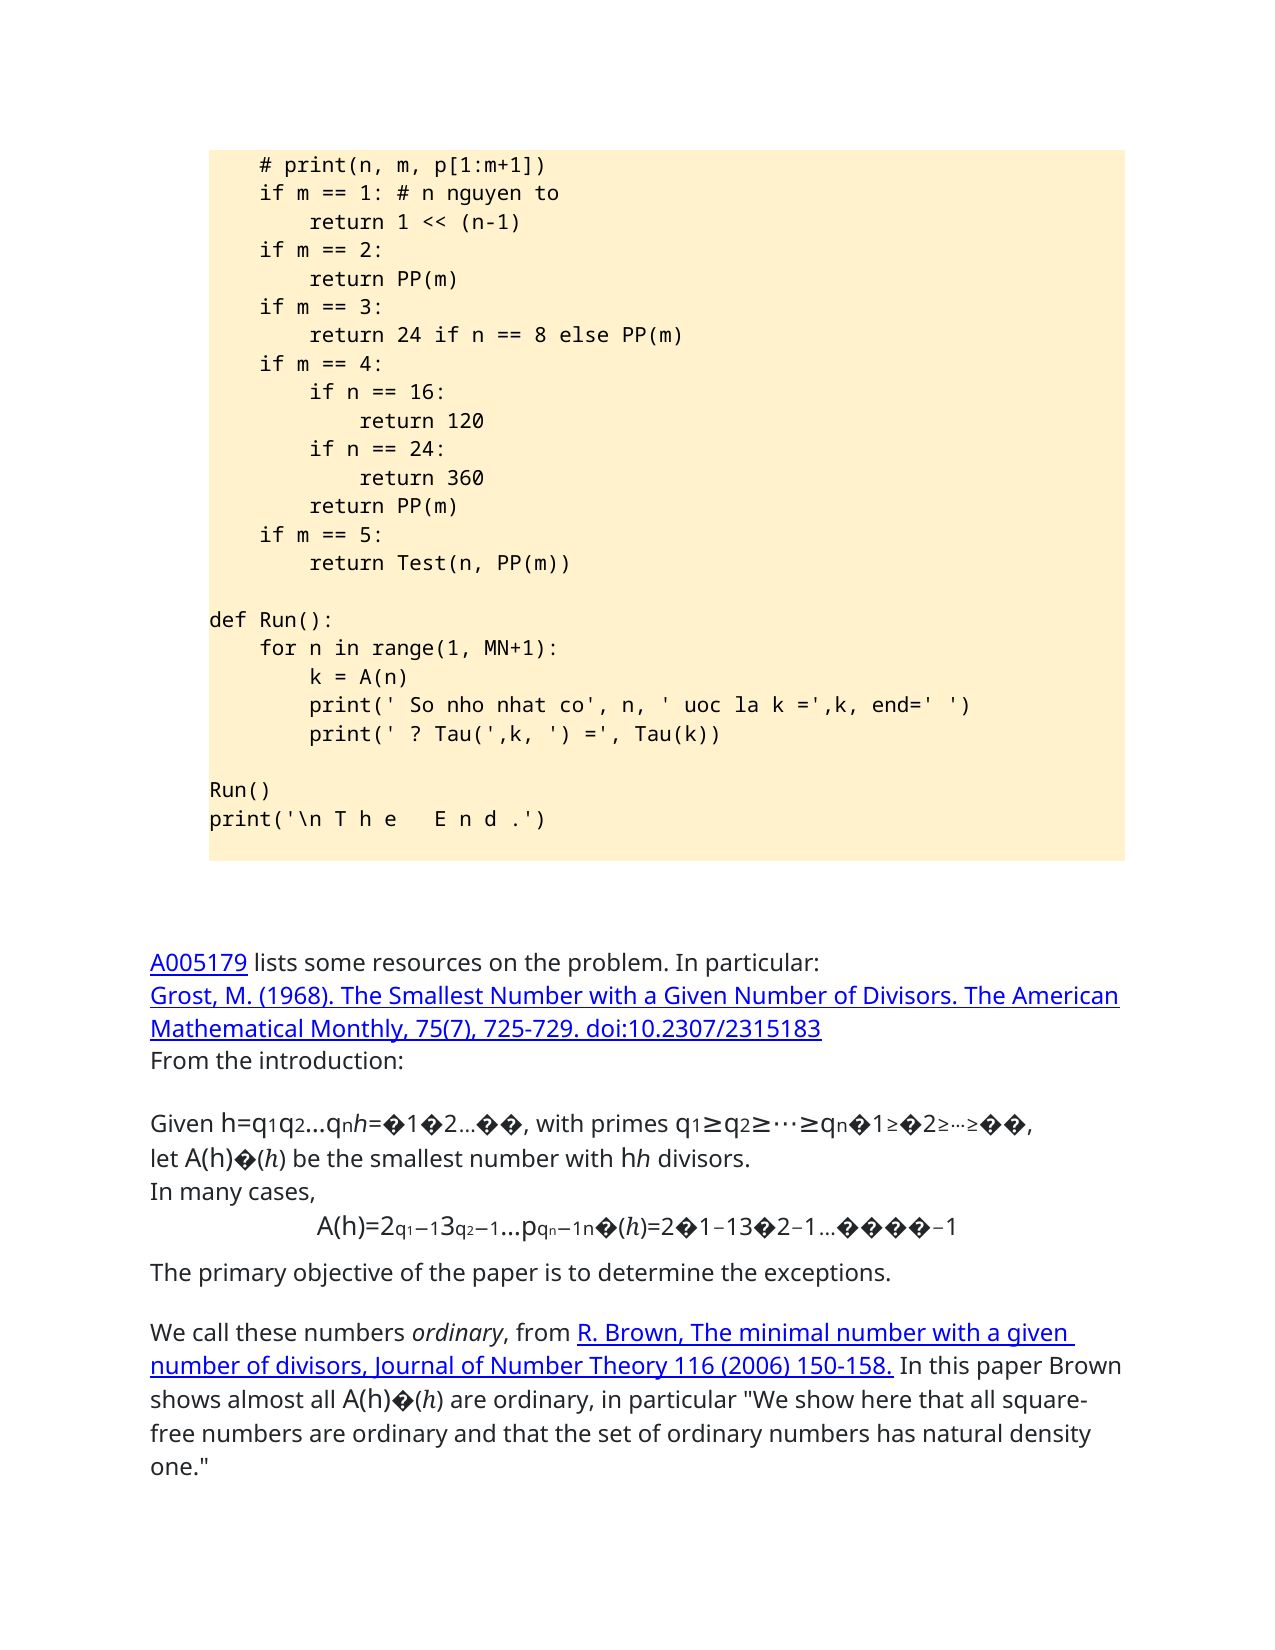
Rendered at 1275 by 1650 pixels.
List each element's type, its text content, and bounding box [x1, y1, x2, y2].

text if m == 1: # n nguyen to [209, 178, 1125, 207]
text print('\n T h e E n d .') [209, 804, 1125, 832]
text Grost, M. (1968). The Smallest Number with a Given Number of Divisors. The American Mathematical Monthly, 75(7), 725-729. doi:10.2307/2315183 [150, 979, 1125, 1044]
text return 120 [209, 406, 1125, 434]
text print(' So nho nhat co', n, ' uoc la k =',k, end=' ') [209, 690, 1125, 719]
text return 1 << (n-1) [209, 207, 1125, 235]
text print(' ? Tau(',k, ') =', Tau(k)) [209, 719, 1125, 747]
text return 24 if n == 8 else PP(m) [209, 321, 1125, 349]
text return Test(n, PP(m)) [209, 548, 1125, 577]
text if m == 4: [209, 349, 1125, 377]
text Run() [209, 776, 1125, 804]
text return PP(m) [209, 264, 1125, 292]
text return PP(m) [209, 491, 1125, 520]
text The primary objective of the paper is to determine the exceptions. [150, 1256, 1125, 1288]
text k = A(n) [209, 662, 1125, 690]
text return 360 [209, 463, 1125, 491]
text A(h)=2q1−13q2−1…pqn−1n�(ℎ)=2�1−13�2−1…����−1 [150, 1208, 1125, 1243]
text if m == 2: [209, 235, 1125, 264]
text if m == 5: [209, 520, 1125, 548]
text From the introduction: [150, 1044, 1125, 1077]
text def Run(): [209, 605, 1125, 633]
text if n == 16: [209, 377, 1125, 406]
text if n == 24: [209, 434, 1125, 463]
text A005179 lists some resources on the problem. In particular: [150, 946, 1125, 979]
text We call these numbers ordinary, from R. Brown, The minimal number with a given number of divisors, Journal of Number Theory 116 (2006) 150-158. In this paper Brown shows almost all A(h)�(ℎ) are ordinary, in particular "We show here that all square-free numbers are ordinary and that the set of ordinary numbers has natural density one." [150, 1316, 1125, 1482]
text if m == 3: [209, 292, 1125, 321]
text Given h=q1q2…qnℎ=�1�2…��, with primes q1≥q2≥⋯≥qn�1≥�2≥⋯≥��, let A(h)�(ℎ) be the smallest number with hℎ divisors. [150, 1104, 1125, 1175]
text for n in range(1, MN+1): [209, 633, 1125, 662]
text In many cases, [150, 1175, 1125, 1208]
text # print(n, m, p[1:m+1]) [209, 150, 1125, 178]
